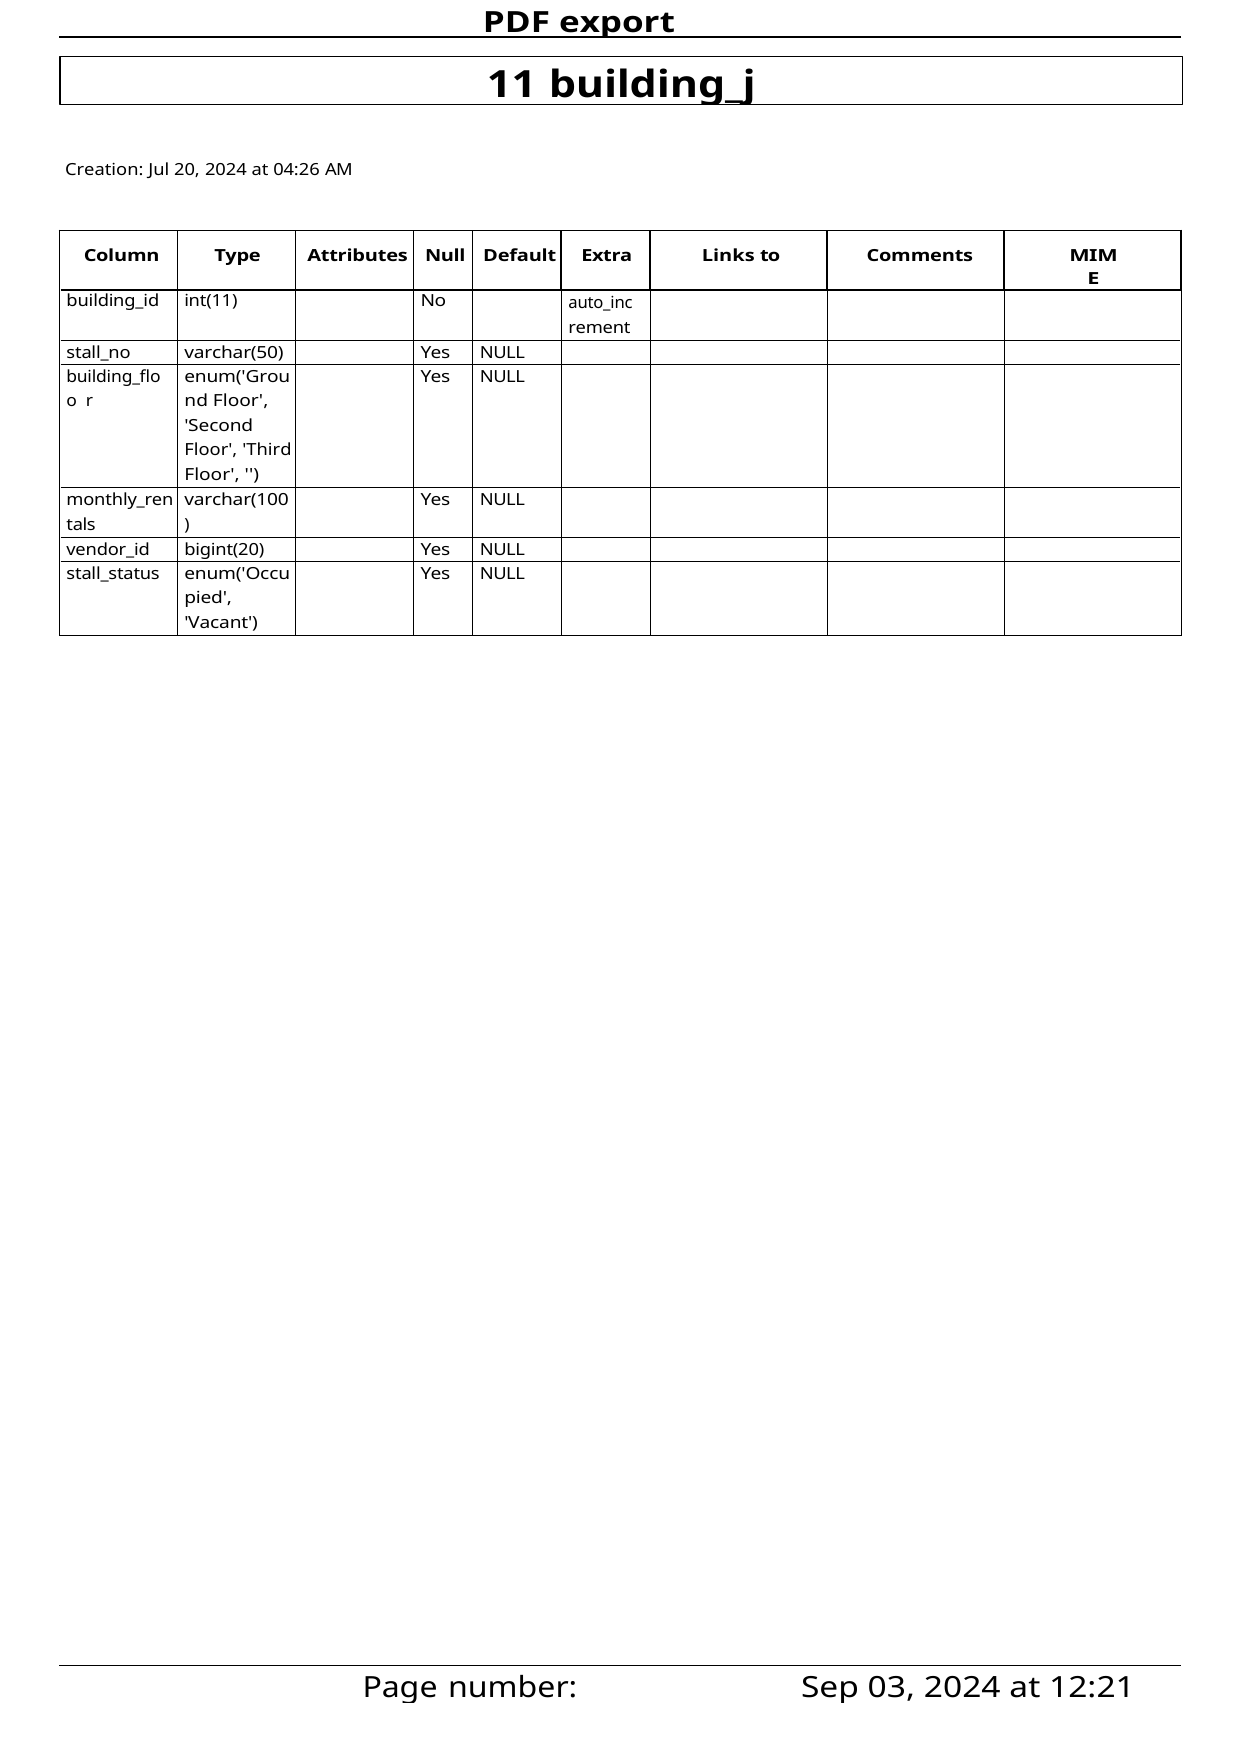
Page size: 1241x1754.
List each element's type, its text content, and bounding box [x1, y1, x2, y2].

table_cell [562, 488, 650, 537]
table_cell NULL [473, 488, 561, 537]
table_cell Yes [414, 365, 472, 487]
table_cell [651, 365, 827, 487]
table_cell enum('Occu pied', 'Vacant') [178, 562, 295, 635]
table_cell NULL [473, 365, 561, 487]
table_cell [828, 365, 1004, 487]
table_header Attributes [296, 231, 413, 289]
table_cell [828, 488, 1004, 537]
table_cell NULL [473, 538, 561, 561]
text Creation: Jul 20, 2024 at 04:26 AM [65, 157, 1192, 180]
table_cell Yes [414, 538, 472, 561]
table_cell [651, 538, 827, 561]
table_cell [473, 291, 561, 340]
table_cell [562, 341, 650, 364]
table_cell [562, 562, 650, 635]
table_cell bigint(20) [178, 538, 295, 561]
table_cell [1005, 291, 1181, 340]
table_cell int(11) [178, 291, 295, 340]
table_cell [651, 341, 827, 364]
table_cell [296, 488, 413, 537]
table_cell [828, 291, 1004, 340]
table_cell [828, 341, 1004, 364]
table_cell vendor_id [60, 538, 177, 561]
table_cell enum('Grou nd Floor', 'Second Floor', 'Third Floor', '') [178, 365, 295, 487]
table_cell [562, 538, 650, 561]
table_cell building_floo r [60, 365, 177, 487]
table_cell varchar(100 ) [178, 488, 295, 537]
table_cell stall_no [60, 341, 177, 364]
table_cell [651, 291, 827, 340]
table_header MIME [1005, 231, 1180, 289]
table_header Type [178, 231, 295, 289]
table_cell [1005, 364, 1181, 487]
table_cell [1005, 561, 1181, 635]
table_cell NULL [473, 562, 561, 635]
table_cell [651, 488, 827, 537]
table_cell Yes [414, 341, 472, 364]
table_cell Yes [414, 562, 472, 635]
table_cell [828, 538, 1004, 561]
table_cell No [414, 291, 472, 340]
table_header Extra [562, 231, 649, 289]
table_cell [562, 365, 650, 487]
table_cell [296, 562, 413, 635]
table_cell [296, 538, 413, 561]
table_cell varchar(50) [178, 341, 295, 364]
table_cell [1005, 537, 1181, 561]
table_cell [1005, 487, 1181, 537]
table_header Column [60, 231, 177, 289]
table_cell stall_status [60, 562, 177, 635]
table_cell [1005, 340, 1181, 364]
table_cell [296, 341, 413, 364]
table_cell building_id [60, 290, 177, 340]
table_cell [651, 562, 827, 635]
table_header Comments [828, 231, 1003, 289]
table_cell [296, 365, 413, 487]
table_header Default [473, 231, 560, 289]
table_cell monthly_ren tals [60, 488, 177, 537]
table_cell [828, 562, 1004, 635]
table_cell NULL [473, 341, 561, 364]
table_cell [296, 291, 413, 340]
table_header Links to [651, 231, 826, 289]
table_cell Yes [414, 488, 472, 537]
table_cell auto_inc rement [562, 291, 650, 340]
table_header Null [414, 231, 472, 289]
